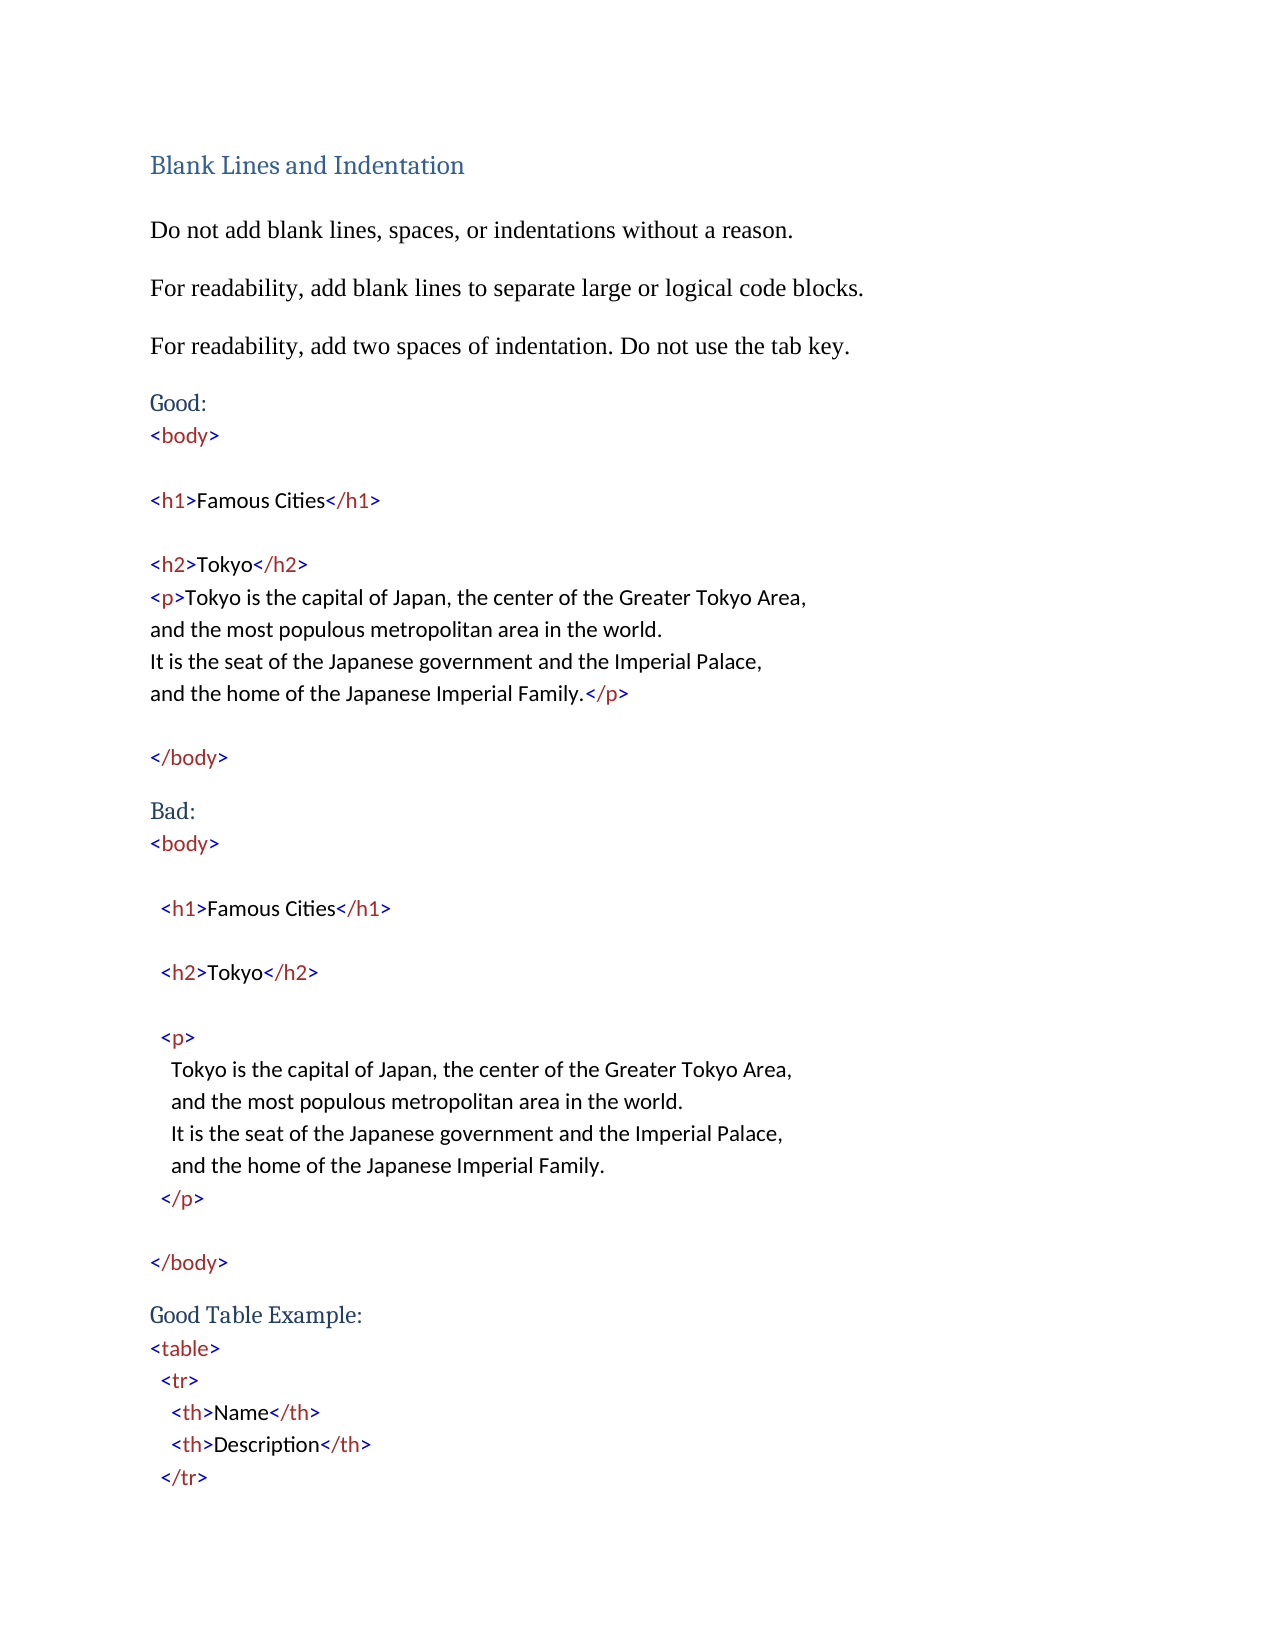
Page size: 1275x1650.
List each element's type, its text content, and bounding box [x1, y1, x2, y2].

text <body> <h1>Famous Cities</h1> <h2>Tokyo</h2> <p>Tokyo is the capital of Japan, the center of the Greater Tokyo Area, and the most populous metropolitan area in the world. It is the seat of the Japanese government and the Imperial Palace, and the home of the Japanese Imperial Family.</p> </body> [150, 422, 1125, 772]
text Do not add blank lines, spaces, or indentations without a reason. [150, 215, 1125, 244]
text For readability, add two spaces of indentation. Do not use the tab key. [150, 331, 1125, 359]
text <body> <h1>Famous Cities</h1> <h2>Tokyo</h2> <p> Tokyo is the capital of Japan, the center of the Greater Tokyo Area, and the most populous metropolitan area in the world. It is the seat of the Japanese government and the Imperial Palace, and the home of the Japanese Imperial Family. </p> </body> [150, 829, 1125, 1276]
subtitle Bad: [150, 797, 1125, 825]
subtitle Good Table Example: [150, 1301, 1125, 1330]
subtitle Blank Lines and Indentation [150, 150, 1125, 181]
text For readability, add blank lines to separate large or logical code blocks. [150, 273, 1125, 302]
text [150, 1334, 1125, 1491]
subtitle Good: [150, 389, 1125, 417]
